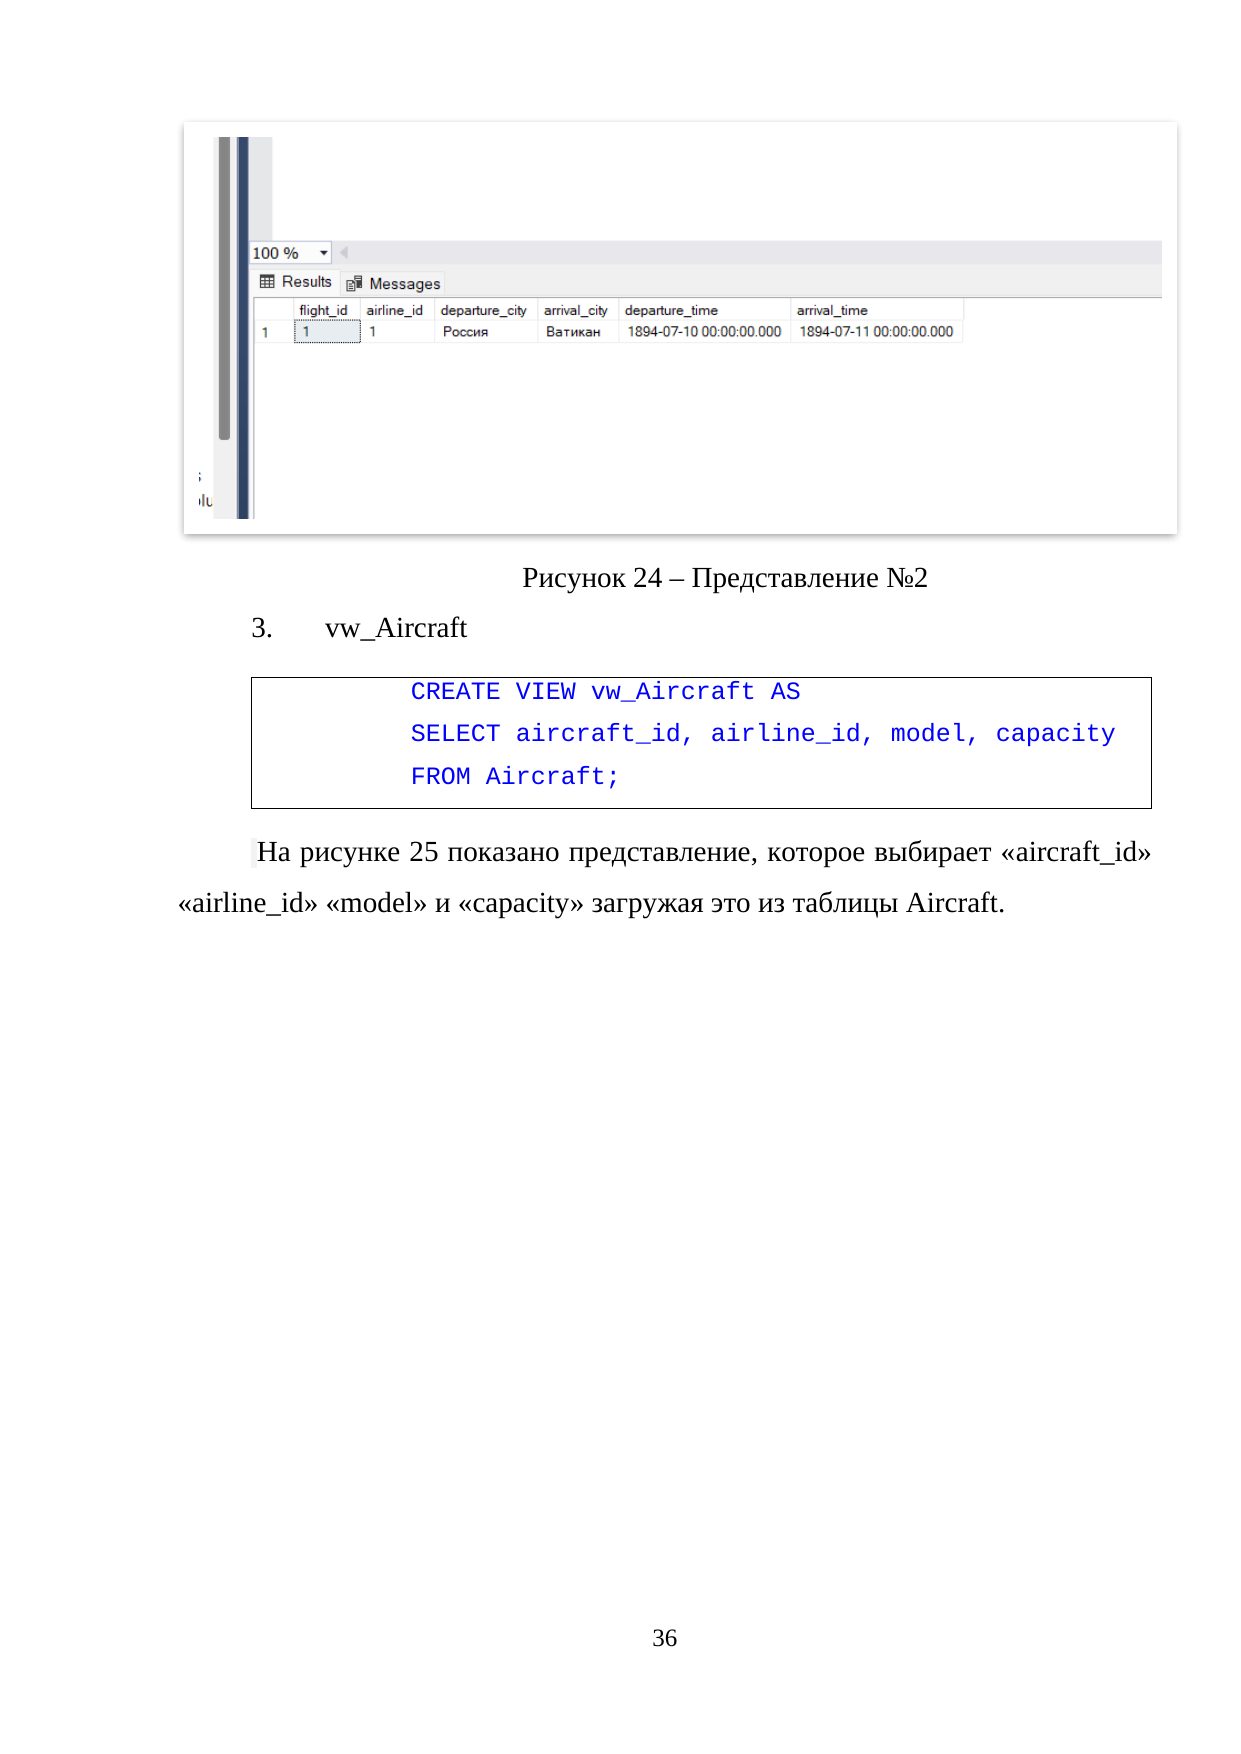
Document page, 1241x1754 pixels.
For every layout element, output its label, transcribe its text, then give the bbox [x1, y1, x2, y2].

list Рисунок 24 – Представление №2 [177, 560, 1152, 593]
list На рисунке 25 показано представление, которое выбирает «aircraft_id» «airline_id» «model» и «capacity» загружая это из таблицы Aircraft. [177, 834, 1152, 918]
list vw_Aircraft [177, 610, 1152, 644]
picture [199, 137, 1162, 519]
table_header CREATE VIEW vw_Aircraft AS SELECT aircraft_id, airline_id, model, capacity FROM Aircraft; [252, 678, 1151, 808]
